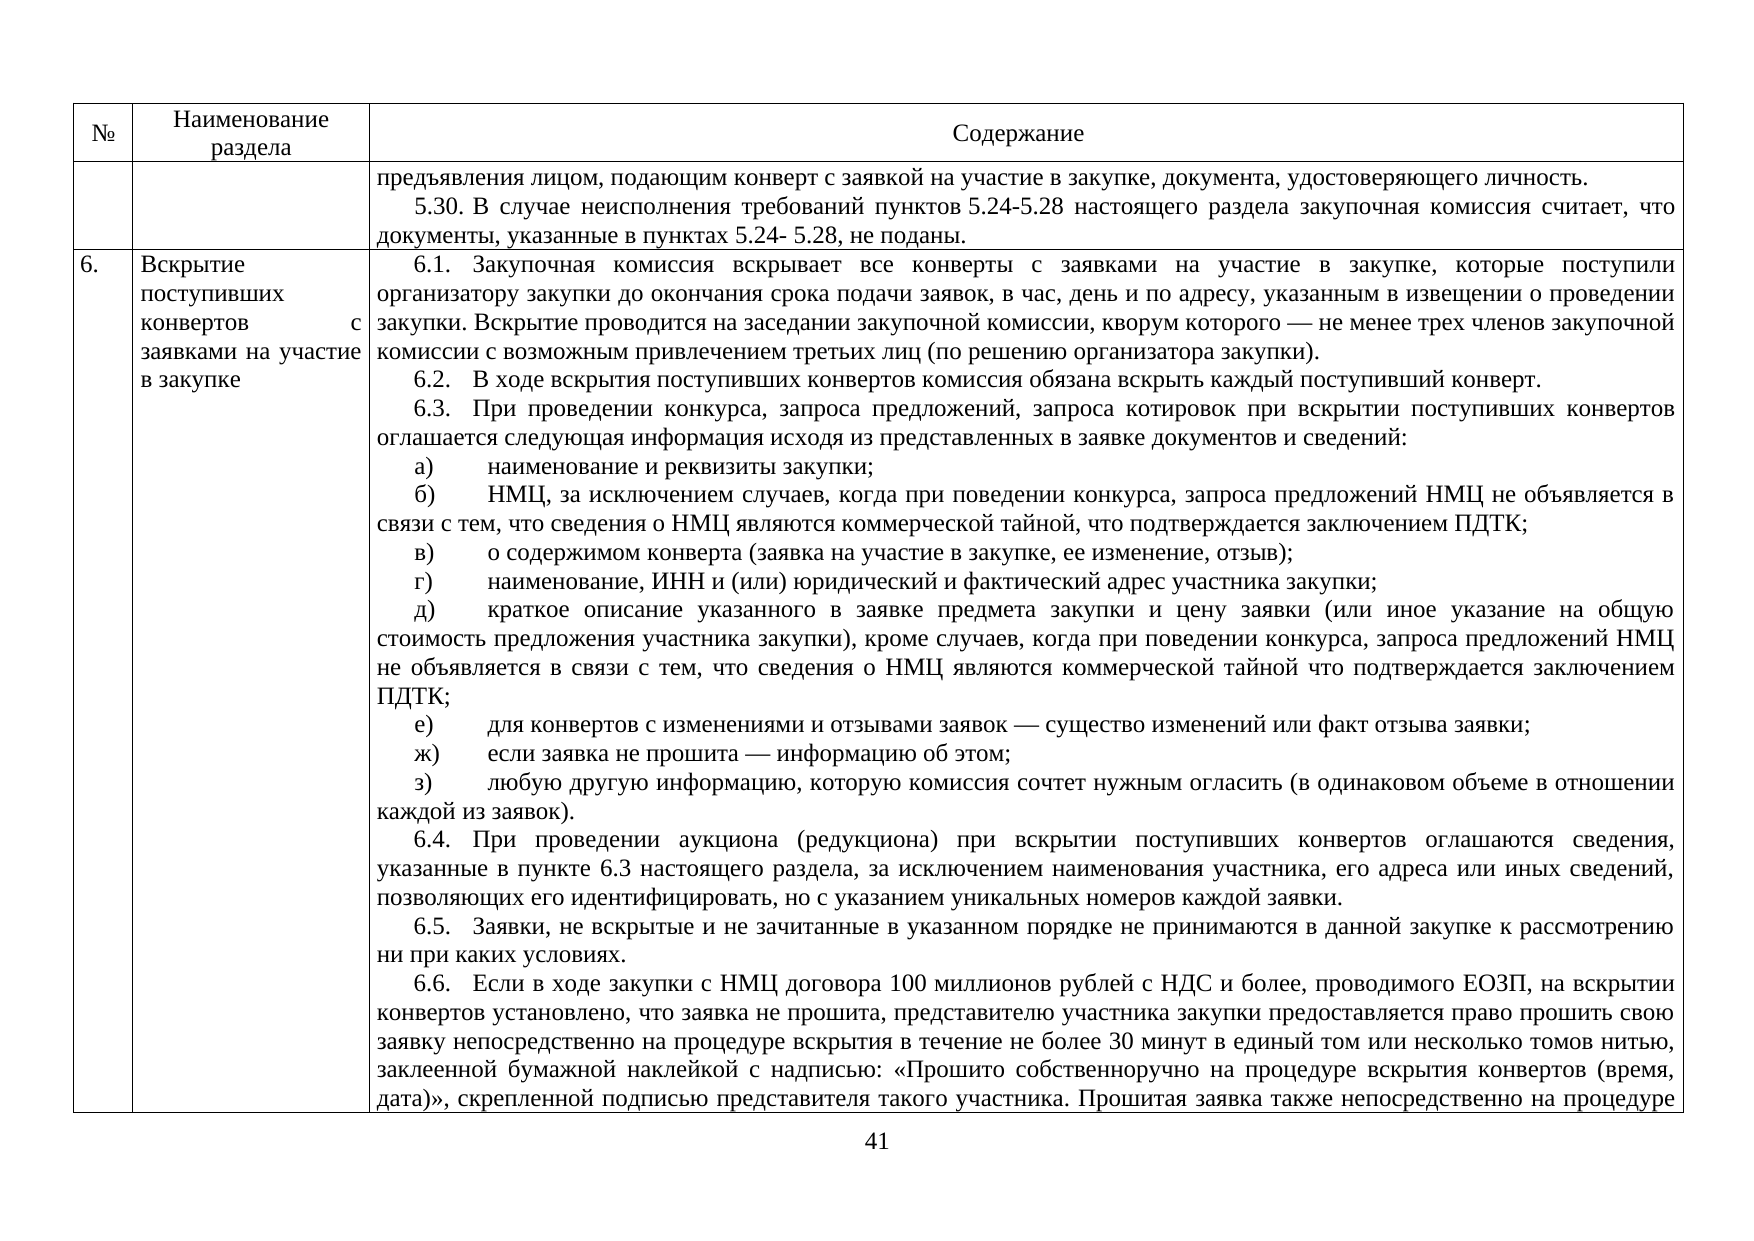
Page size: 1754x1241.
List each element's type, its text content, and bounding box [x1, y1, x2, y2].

table_cell [74, 162, 132, 248]
table_header № [74, 104, 132, 161]
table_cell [133, 162, 369, 248]
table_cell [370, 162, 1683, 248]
table_cell [74, 250, 132, 1112]
table_header Содержание [370, 104, 1683, 161]
table_header Наименование раздела [133, 104, 369, 161]
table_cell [133, 250, 369, 1112]
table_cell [370, 250, 1683, 1112]
